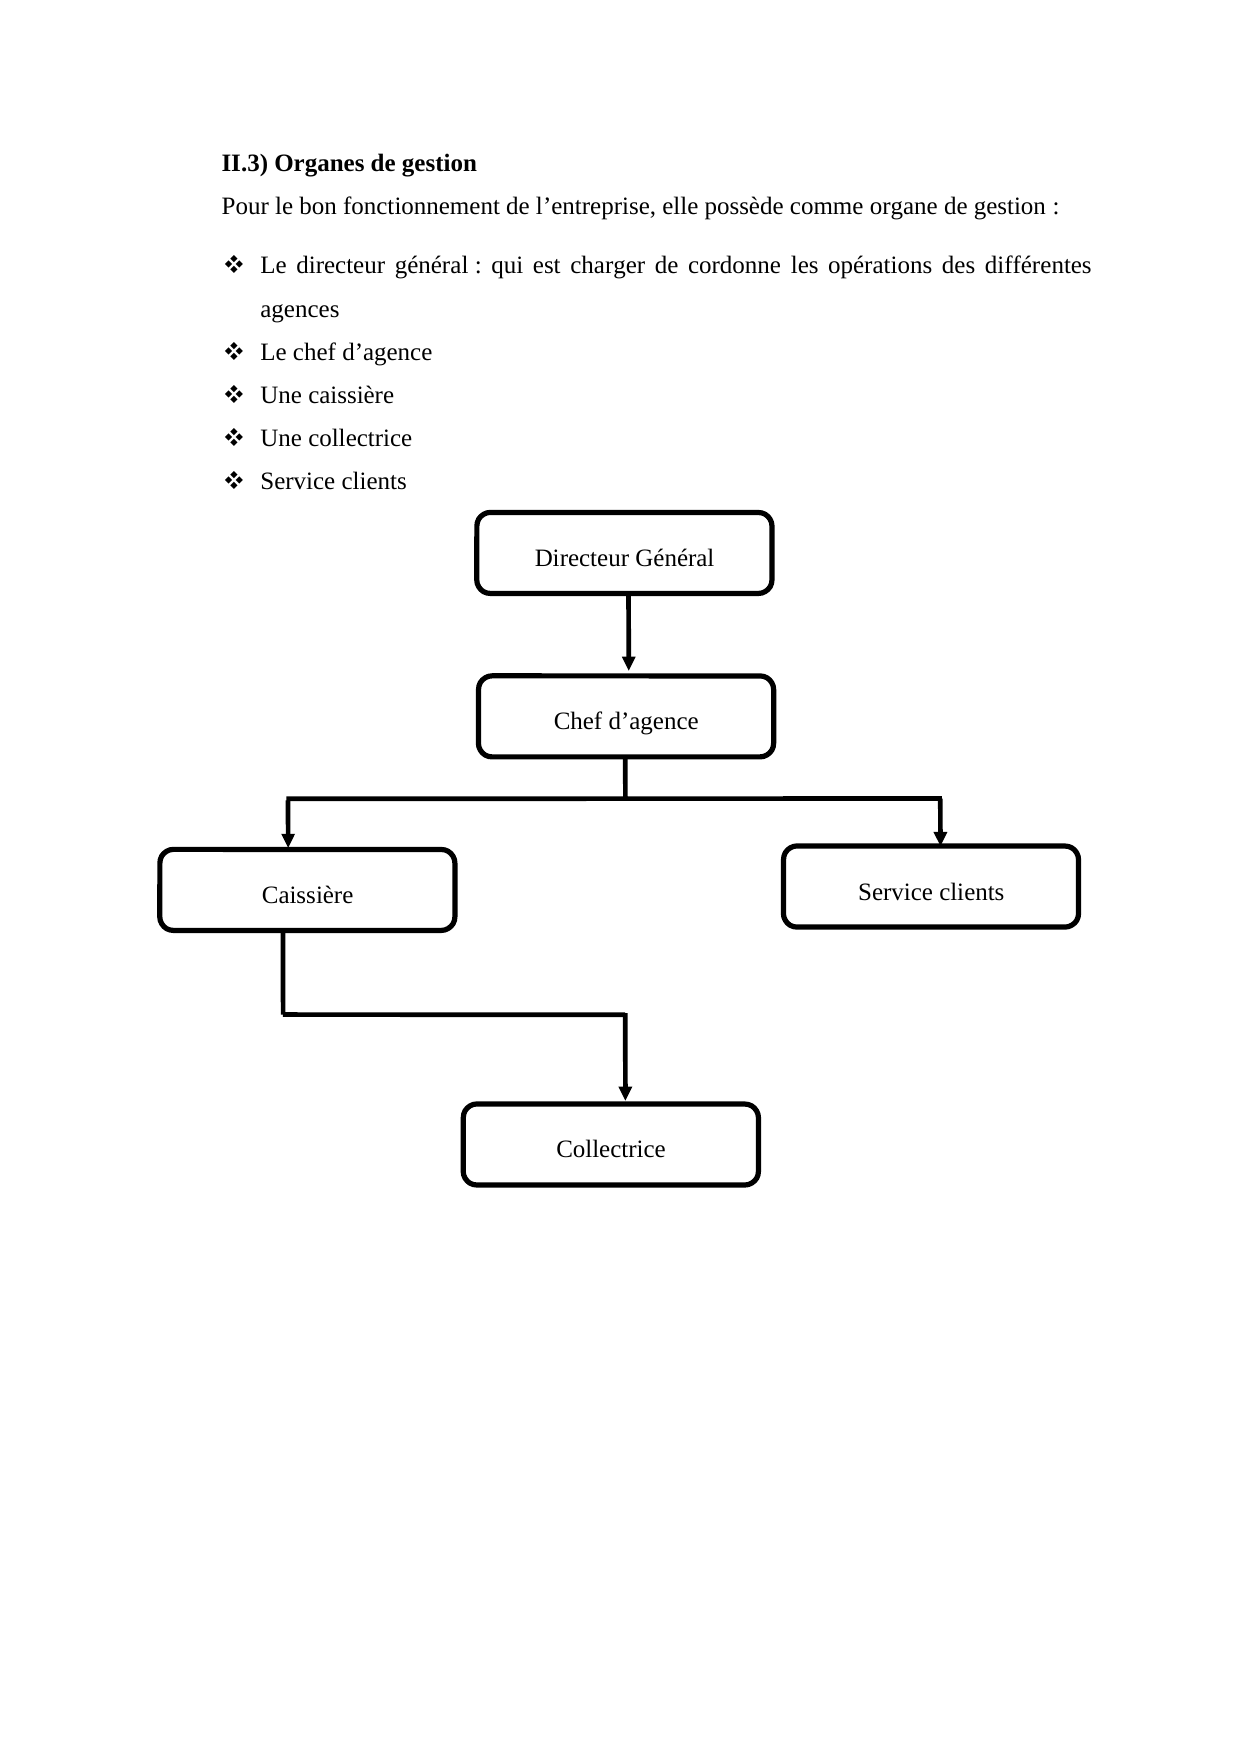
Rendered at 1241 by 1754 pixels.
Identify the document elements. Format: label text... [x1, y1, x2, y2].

list Le chef d’agence [223, 337, 1093, 366]
subtitle II.3) Organes de gestion [221, 148, 1093, 176]
list Service clients [223, 466, 1093, 495]
list Une collectrice [223, 423, 1093, 452]
list Le directeur général : qui est charger de cordonne les opérations des différentes agences [223, 251, 1093, 322]
text Pour le bon fonctionnement de l’entreprise, elle possède comme organe de gestion : [148, 191, 1093, 219]
list Une caissière [223, 380, 1093, 409]
